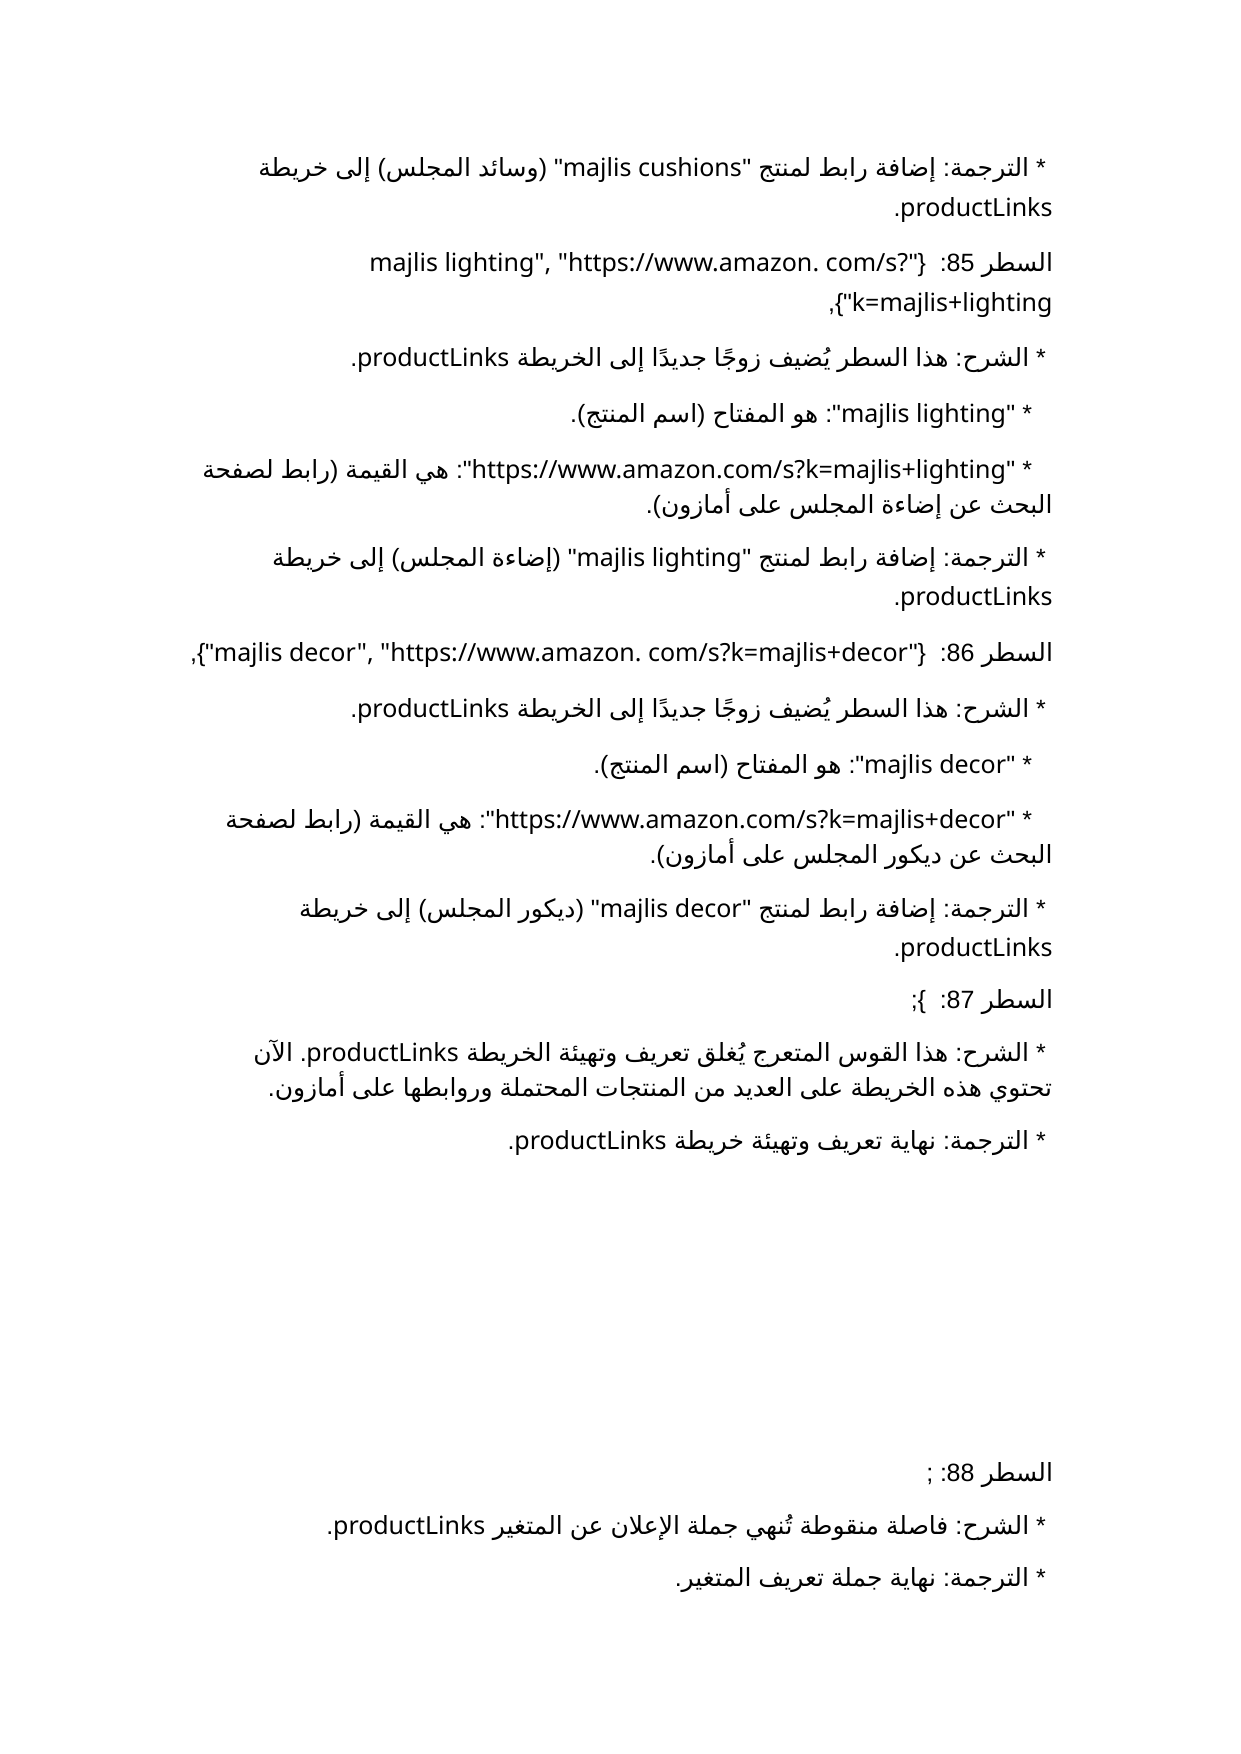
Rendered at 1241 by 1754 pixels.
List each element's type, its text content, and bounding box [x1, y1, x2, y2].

text * "https://www.amazon.com/s?k=majlis+decor": هي القيمة (رابط لصفحة البحث عن ديكور المجلس على أمازون). [187, 802, 1053, 869]
text * الشرح: هذا السطر يُضيف زوجًا جديدًا إلى الخريطة productLinks. [187, 340, 1053, 374]
text * الترجمة: إضافة رابط لمنتج "majlis lighting" (إضاءة المجلس) إلى خريطة productLinks. [187, 540, 1053, 613]
text * الترجمة: إضافة رابط لمنتج "majlis cushions" (وسائد المجلس) إلى خريطة productLinks. [187, 150, 1053, 223]
text السطر 86: {"majlis decor", "https://www.amazon. com/s?k=majlis+decor"}, [187, 635, 1053, 669]
text السطر 88: ; [187, 1458, 1053, 1487]
text * الترجمة: إضافة رابط لمنتج "majlis decor" (ديكور المجلس) إلى خريطة productLinks. [187, 890, 1053, 963]
text * الشرح: فاصلة منقوطة تُنهي جملة الإعلان عن المتغير productLinks. [187, 1508, 1053, 1542]
text * "majlis lighting": هو المفتاح (اسم المنتج). [187, 396, 1053, 430]
text السطر 85: {"majlis lighting", "https://www.amazon. com/s?k=majlis+lighting"}, [187, 245, 1053, 318]
text السطر 87: }; [187, 985, 1053, 1014]
text * الشرح: هذا القوس المتعرج يُغلق تعريف وتهيئة الخريطة productLinks. الآن تحتوي هذه الخريطة على العديد من المنتجات المحتملة وروابطها على أمازون. [187, 1035, 1053, 1102]
text * "majlis decor": هو المفتاح (اسم المنتج). [187, 746, 1053, 780]
text * الترجمة: نهاية تعريف وتهيئة خريطة productLinks. [187, 1123, 1053, 1157]
text * الشرح: هذا السطر يُضيف زوجًا جديدًا إلى الخريطة productLinks. [187, 691, 1053, 724]
text * الترجمة: نهاية جملة تعريف المتغير. [187, 1563, 1053, 1592]
text * "https://www.amazon.com/s?k=majlis+lighting": هي القيمة (رابط لصفحة البحث عن إضاءة المجلس على أمازون). [187, 452, 1053, 519]
